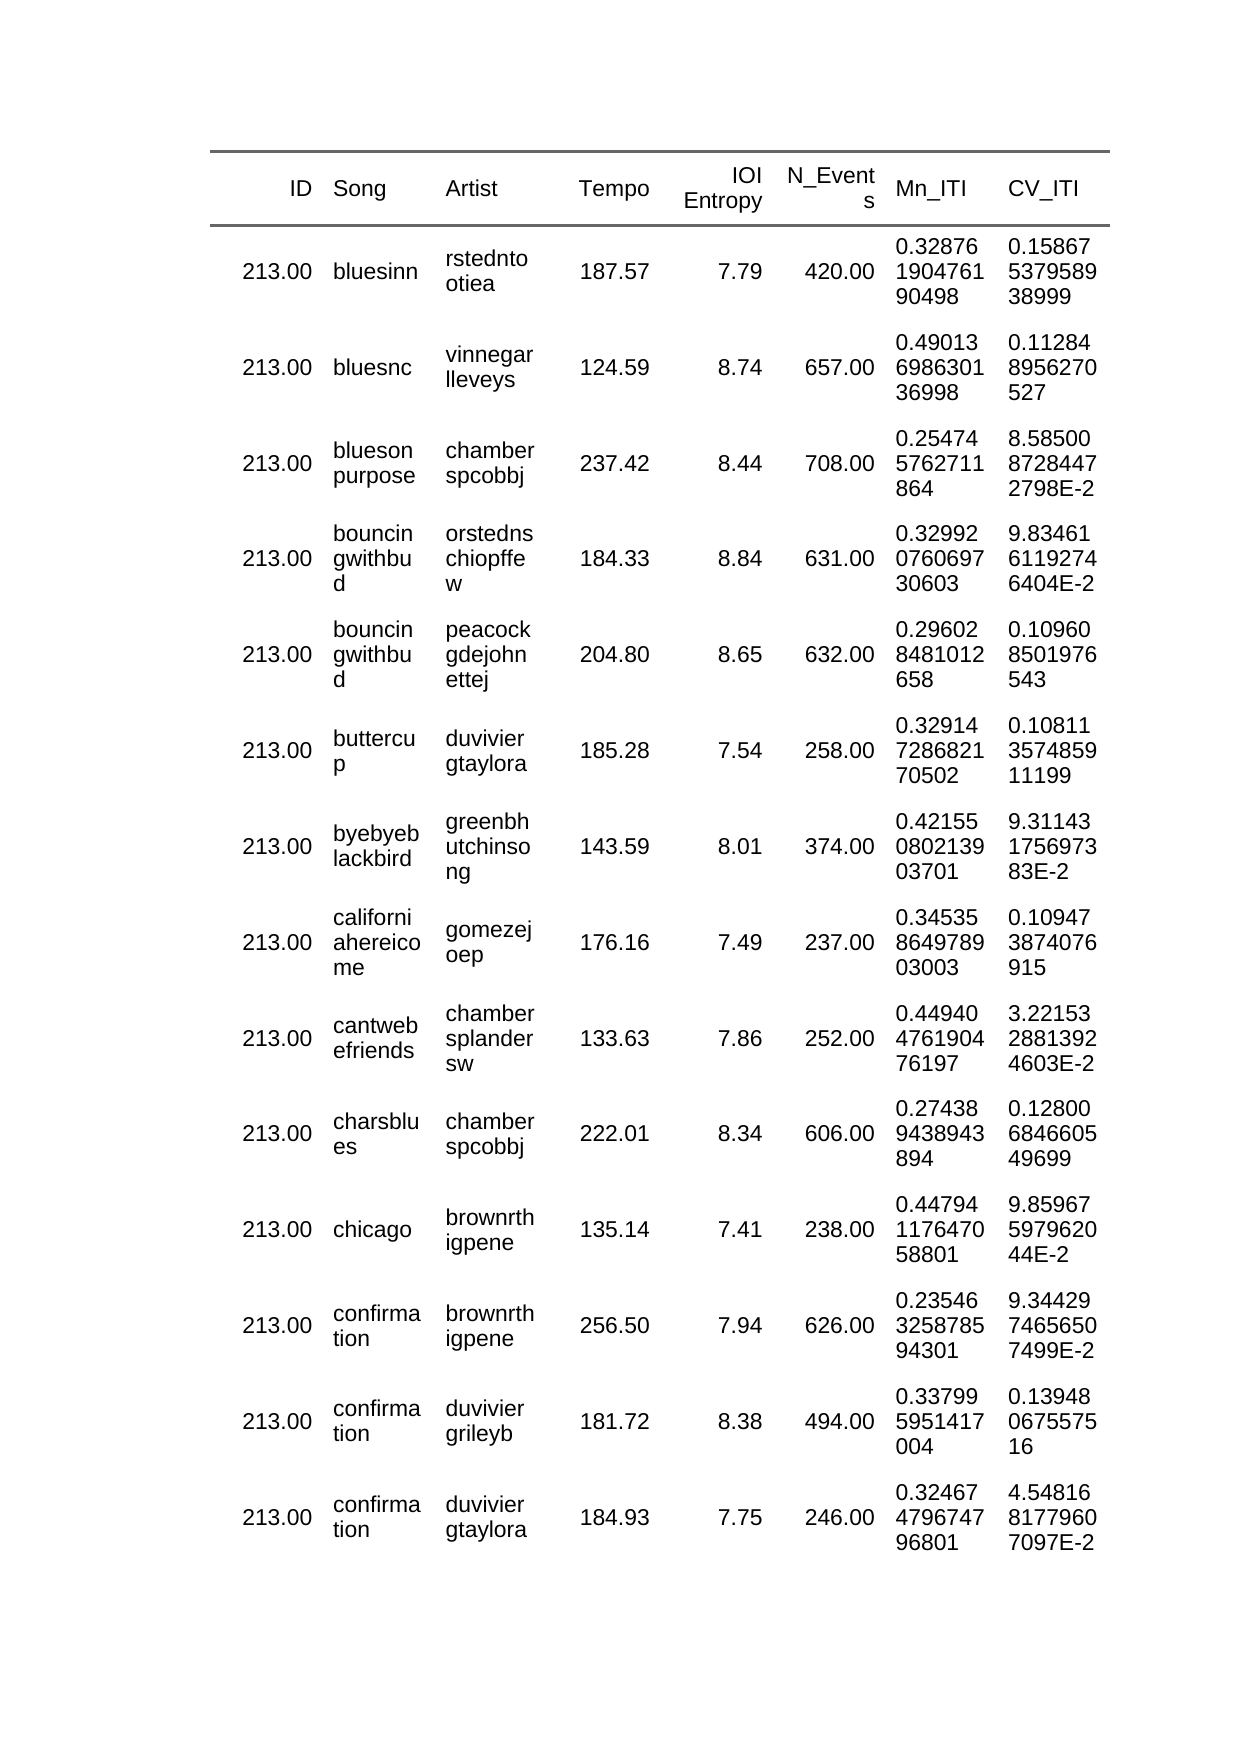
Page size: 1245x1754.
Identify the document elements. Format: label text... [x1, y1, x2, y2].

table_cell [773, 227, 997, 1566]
table_header Artist [435, 153, 547, 224]
table_header N_Events [773, 153, 885, 224]
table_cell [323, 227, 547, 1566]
table_header IOI Entropy [660, 153, 772, 224]
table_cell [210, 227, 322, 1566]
table_header ID [210, 153, 322, 224]
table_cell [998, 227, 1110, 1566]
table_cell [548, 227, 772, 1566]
table_header Mn_ITI [885, 153, 997, 224]
table_header Song [323, 153, 435, 224]
table_header Tempo [548, 153, 660, 224]
table_header CV_ITI [998, 153, 1110, 224]
